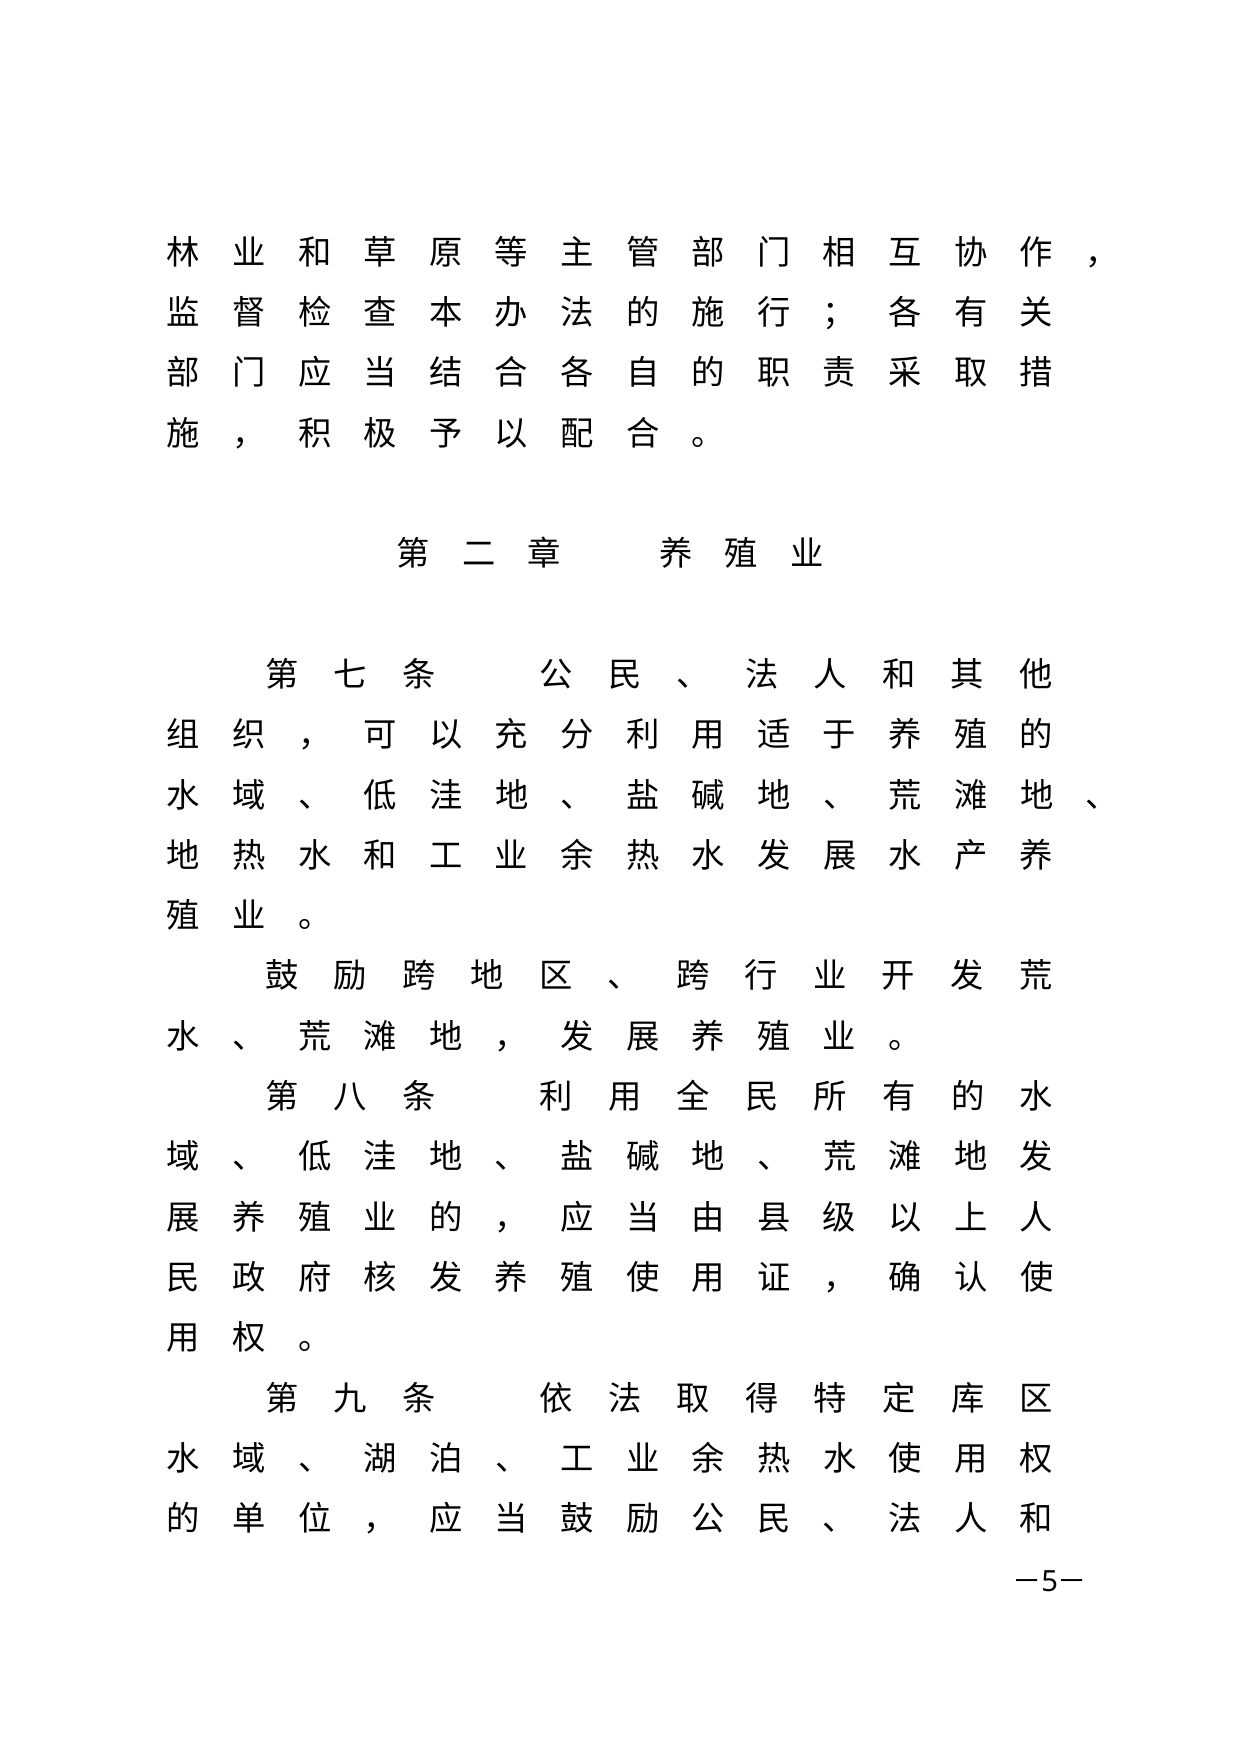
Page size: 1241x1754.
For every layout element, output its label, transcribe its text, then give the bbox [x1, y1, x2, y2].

text 第八条 利用全民所有的水域、低洼地、盐碱地、荒滩地发展养殖业的，应当由县级以上人民政府核发养殖使用证，确认使用权。 [167, 1064, 1085, 1365]
text 第六条 县级以上人民政府渔业行政主管部门应当与公安、财政、自然资源、生态环境、交通运输、水行政、市场监督管理、林业和草原等主管部门相互协作，监督检查本办法的施行；各有关部门应当结合各自的职责采取措施，积极予以配合。 [167, 219, 1085, 461]
text 第二章 养殖业 [167, 521, 1085, 581]
text 鼓励跨地区、跨行业开发荒水、荒滩地，发展养殖业。 [167, 943, 1085, 1064]
text 第九条 依法取得特定库区水域、湖泊、工业余热水使用权的单位，应当鼓励公民、法人和其他组织充分利用本单位所使用的水域，发展网箱、围栏或者流水养鱼。 [167, 1365, 1085, 1546]
text 第七条 公民、法人和其他组织，可以充分利用适于养殖的水域、低洼地、盐碱地、荒滩地、地热水和工业余热水发展水产养殖业。 [167, 642, 1085, 943]
